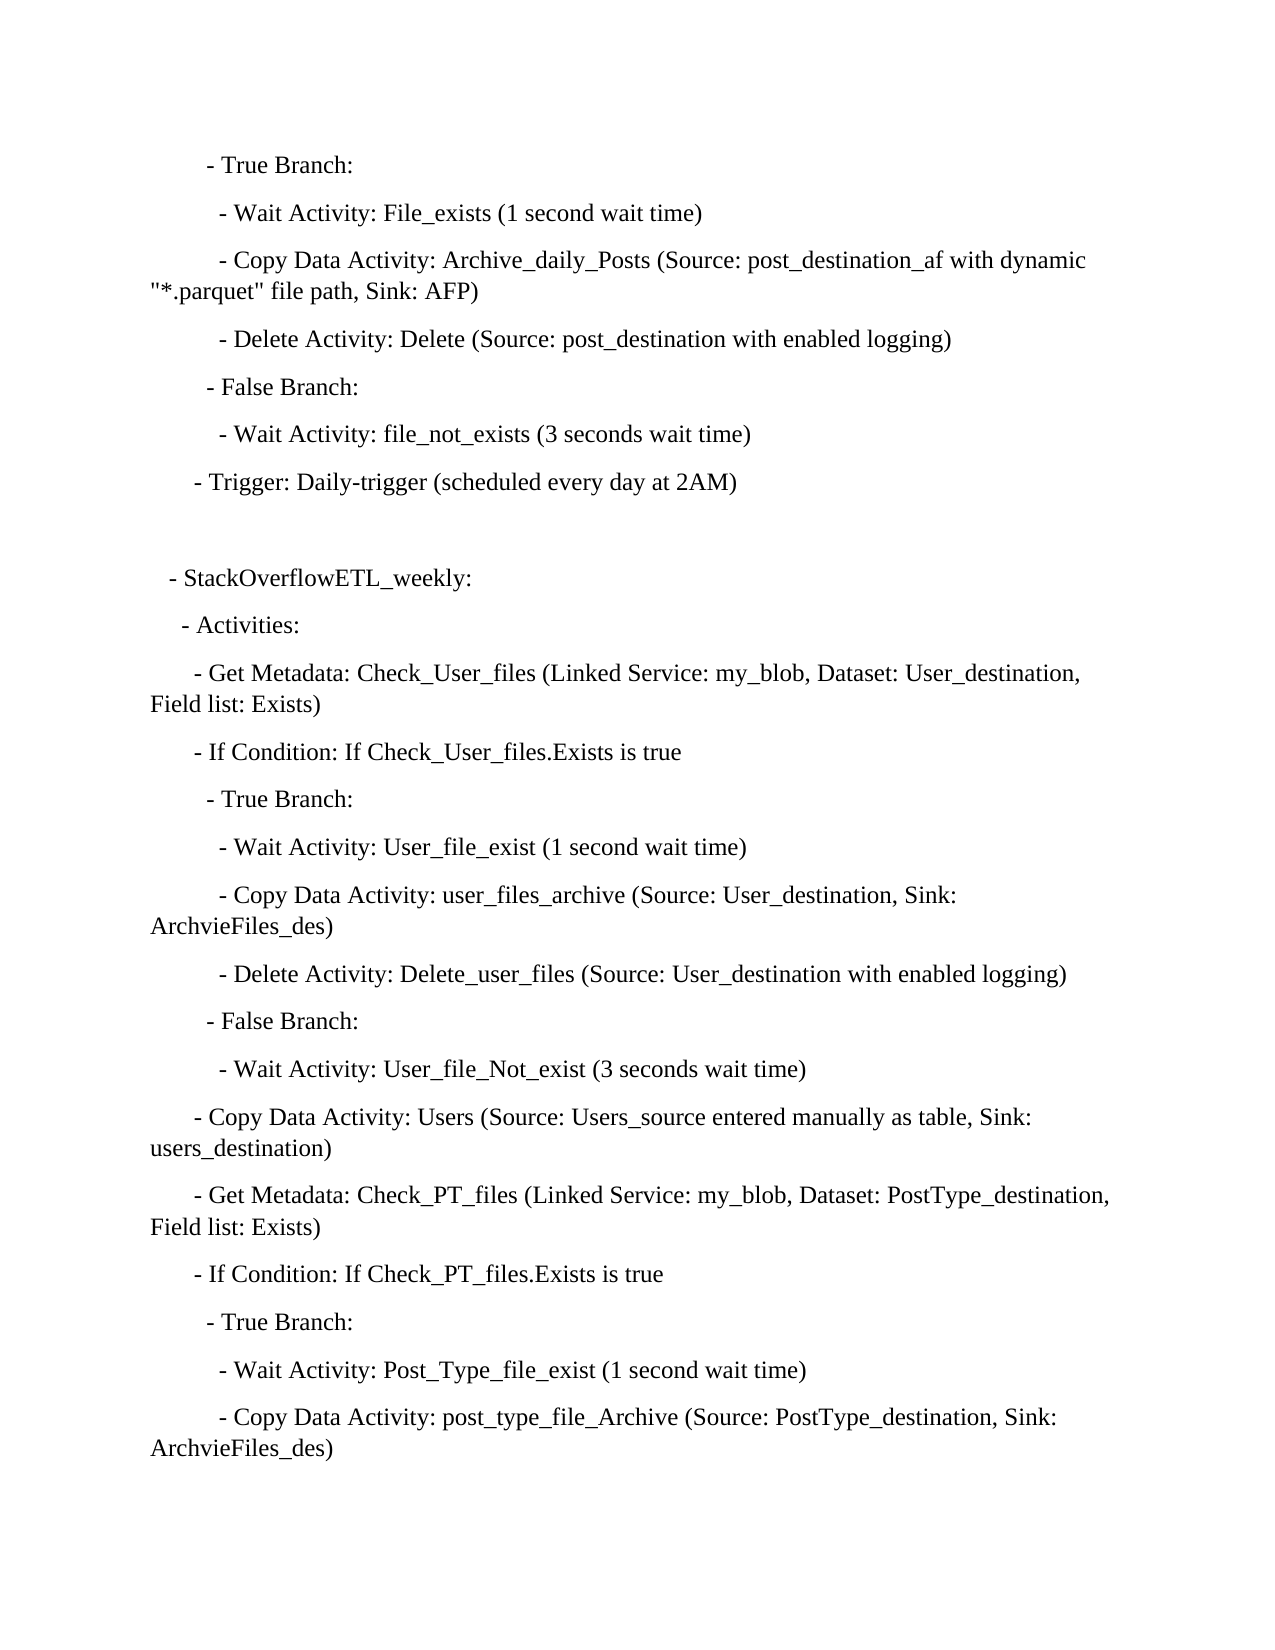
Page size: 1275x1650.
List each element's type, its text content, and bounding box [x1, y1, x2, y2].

text - Copy Data Activity: Archive_daily_Posts (Source: post_destination_af with dynamic "*.parquet" file path, Sink: AFP) [150, 245, 1125, 305]
text - Get Metadata: Check_User_files (Linked Service: my_blob, Dataset: User_destination, Field list: Exists) [150, 658, 1125, 718]
text - False Branch: [150, 1006, 1125, 1035]
text - True Branch: [150, 150, 1125, 179]
text - If Condition: If Check_PT_files.Exists is true [150, 1259, 1125, 1288]
text - True Branch: [150, 1307, 1125, 1336]
text - Wait Activity: File_exists (1 second wait time) [150, 198, 1125, 226]
text - If Condition: If Check_User_files.Exists is true [150, 737, 1125, 766]
text - True Branch: [150, 784, 1125, 813]
text - Activities: [150, 610, 1125, 639]
text - False Branch: [150, 372, 1125, 401]
text - Get Metadata: Check_PT_files (Linked Service: my_blob, Dataset: PostType_destination, Field list: Exists) [150, 1181, 1125, 1240]
text - Wait Activity: Post_Type_file_exist (1 second wait time) [150, 1355, 1125, 1383]
text - Delete Activity: Delete (Source: post_destination with enabled logging) [150, 324, 1125, 353]
text - Copy Data Activity: user_files_archive (Source: User_destination, Sink: ArchvieFiles_des) [150, 880, 1125, 940]
text - StackOverflowETL_weekly: [150, 563, 1125, 591]
text - Wait Activity: User_file_Not_exist (3 seconds wait time) [150, 1054, 1125, 1083]
text - Copy Data Activity: Users (Source: Users_source entered manually as table, Sink: users_destination) [150, 1102, 1125, 1162]
text - Delete Activity: Delete_user_files (Source: User_destination with enabled logging) [150, 959, 1125, 987]
text - Wait Activity: User_file_exist (1 second wait time) [150, 832, 1125, 861]
text - Wait Activity: file_not_exists (3 seconds wait time) [150, 419, 1125, 448]
text - Copy Data Activity: post_type_file_Archive (Source: PostType_destination, Sink: ArchvieFiles_des) [150, 1402, 1125, 1462]
text - Trigger: Daily-trigger (scheduled every day at 2AM) [150, 467, 1125, 496]
